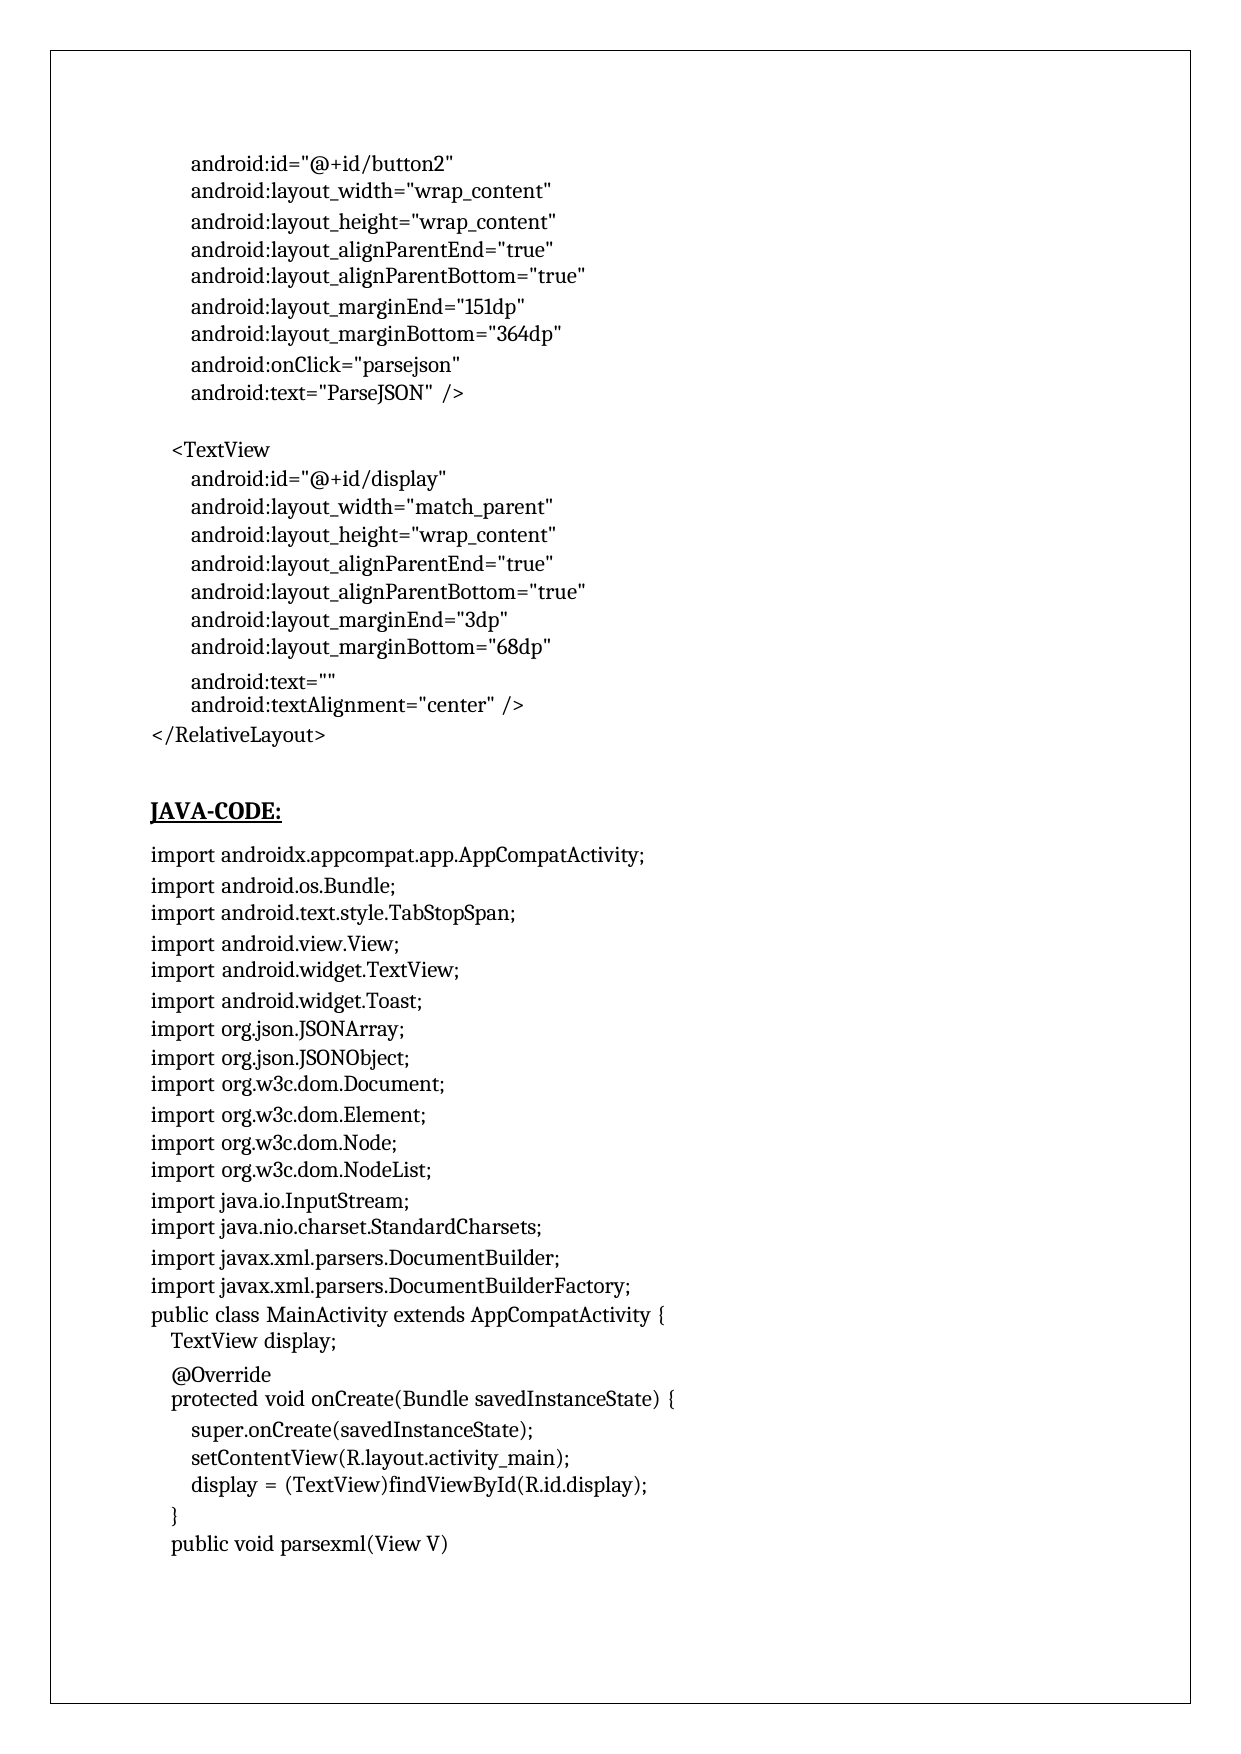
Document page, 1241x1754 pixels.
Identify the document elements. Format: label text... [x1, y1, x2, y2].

table_header android:id="@+id/button2" android:layout_width="wrap_content" android:layout_height="wrap_content" android:layout_alignParentEnd="true" android:layout_alignParentBottom="true" android:layout_marginEnd="151dp" android:layout_marginBottom="364dp" android:onClick="parsejson" android:text="ParseJSON" /> <TextView android:id="@+id/display" android:layout_width="match_parent" android:layout_height="wrap_content" android:layout_alignParentEnd="true" android:layout_alignParentBottom="true" android:layout_marginEnd="3dp" android:layout_marginBottom="68dp" android:text="" android:textAlignment="center" /> </RelativeLayout> JAVA-CODE: import androidx.appcompat.app.AppCompatActivity; import android.os.Bundle; import android.text.style.TabStopSpan; import android.view.View; import android.widget.TextView; import android.widget.Toast; import org.json.JSONArray; import org.json.JSONObject; import org.w3c.dom.Document; import org.w3c.dom.Element; import org.w3c.dom.Node; import org.w3c.dom.NodeList; import java.io.InputStream; import java.nio.charset.StandardCharsets; import javax.xml.parsers.DocumentBuilder; import javax.xml.parsers.DocumentBuilderFactory; public class MainActivity extends AppCompatActivity { TextView display; @Override protected void onCreate(Bundle savedInstanceState) { super.onCreate(savedInstanceState); setContentView(R.layout.activity_main); display = (TextView)findViewById(R.id.display); } public void parsexml(View V) [51, 51, 1190, 1703]
